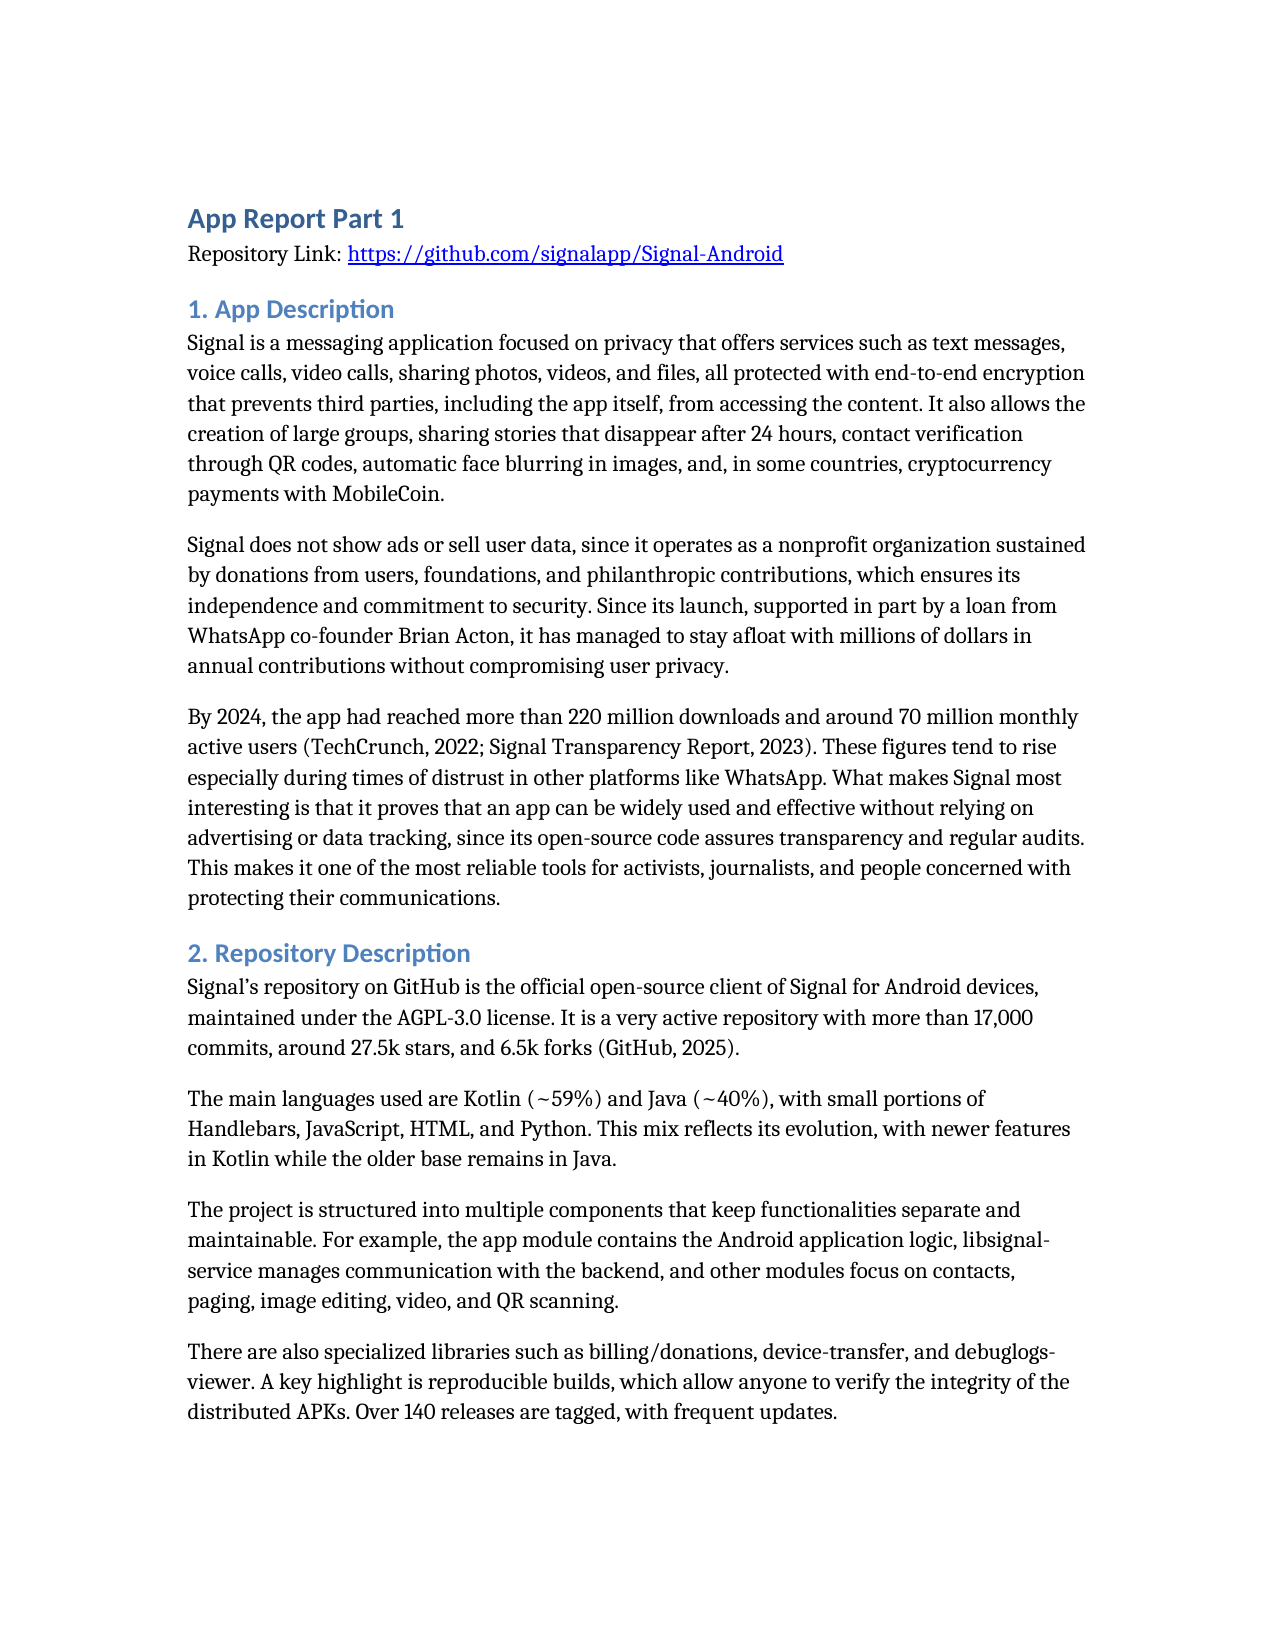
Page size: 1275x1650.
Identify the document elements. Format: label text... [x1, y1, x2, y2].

text Repository Link: https://github.com/signalapp/Signal-Android [187, 241, 1087, 267]
text There are also specialized libraries such as billing/donations, device-transfer, and debuglogs-viewer. A key highlight is reproducible builds, which allow anyone to verify the integrity of the distributed APKs. Over 140 releases are tagged, with frequent updates. [187, 1339, 1087, 1425]
subtitle 1. App Description [187, 292, 1087, 325]
subtitle App Report Part 1 [187, 200, 1087, 236]
text Signal’s repository on GitHub is the official open-source client of Signal for Android devices, maintained under the AGPL-3.0 license. It is a very active repository with more than 17,000 commits, around 27.5k stars, and 6.5k forks (GitHub, 2025). [187, 974, 1087, 1061]
text The main languages used are Kotlin (~59%) and Java (~40%), with small portions of Handlebars, JavaScript, HTML, and Python. This mix reflects its evolution, with newer features in Kotlin while the older base remains in Java. [187, 1086, 1087, 1172]
text Signal is a messaging application focused on privacy that offers services such as text messages, voice calls, video calls, sharing photos, videos, and files, all protected with end-to-end encryption that prevents third parties, including the app itself, from accessing the content. It also allows the creation of large groups, sharing stories that disappear after 24 hours, contact verification through QR codes, automatic face blurring in images, and, in some countries, cryptocurrency payments with MobileCoin. [187, 330, 1087, 507]
text By 2024, the app had reached more than 220 million downloads and around 70 million monthly active users (TechCrunch, 2022; Signal Transparency Report, 2023). These figures tend to rise especially during times of distrust in other platforms like WhatsApp. What makes Signal most interesting is that it proves that an app can be widely used and effective without relying on advertising or data tracking, since its open-source code assures transparency and regular audits. This makes it one of the most reliable tools for activists, journalists, and people concerned with protecting their communications. [187, 704, 1087, 911]
text Signal does not show ads or sell user data, since it operates as a nonprofit organization sustained by donations from users, foundations, and philanthropic contributions, which ensures its independence and commitment to security. Since its launch, supported in part by a loan from WhatsApp co-founder Brian Acton, it has managed to stay afloat with millions of dollars in annual contributions without compromising user privacy. [187, 532, 1087, 679]
subtitle 2. Repository Description [187, 936, 1087, 969]
text The project is structured into multiple components that keep functionalities separate and maintainable. For example, the app module contains the Android application logic, libsignal-service manages communication with the backend, and other modules focus on contacts, paging, image editing, video, and QR scanning. [187, 1197, 1087, 1314]
